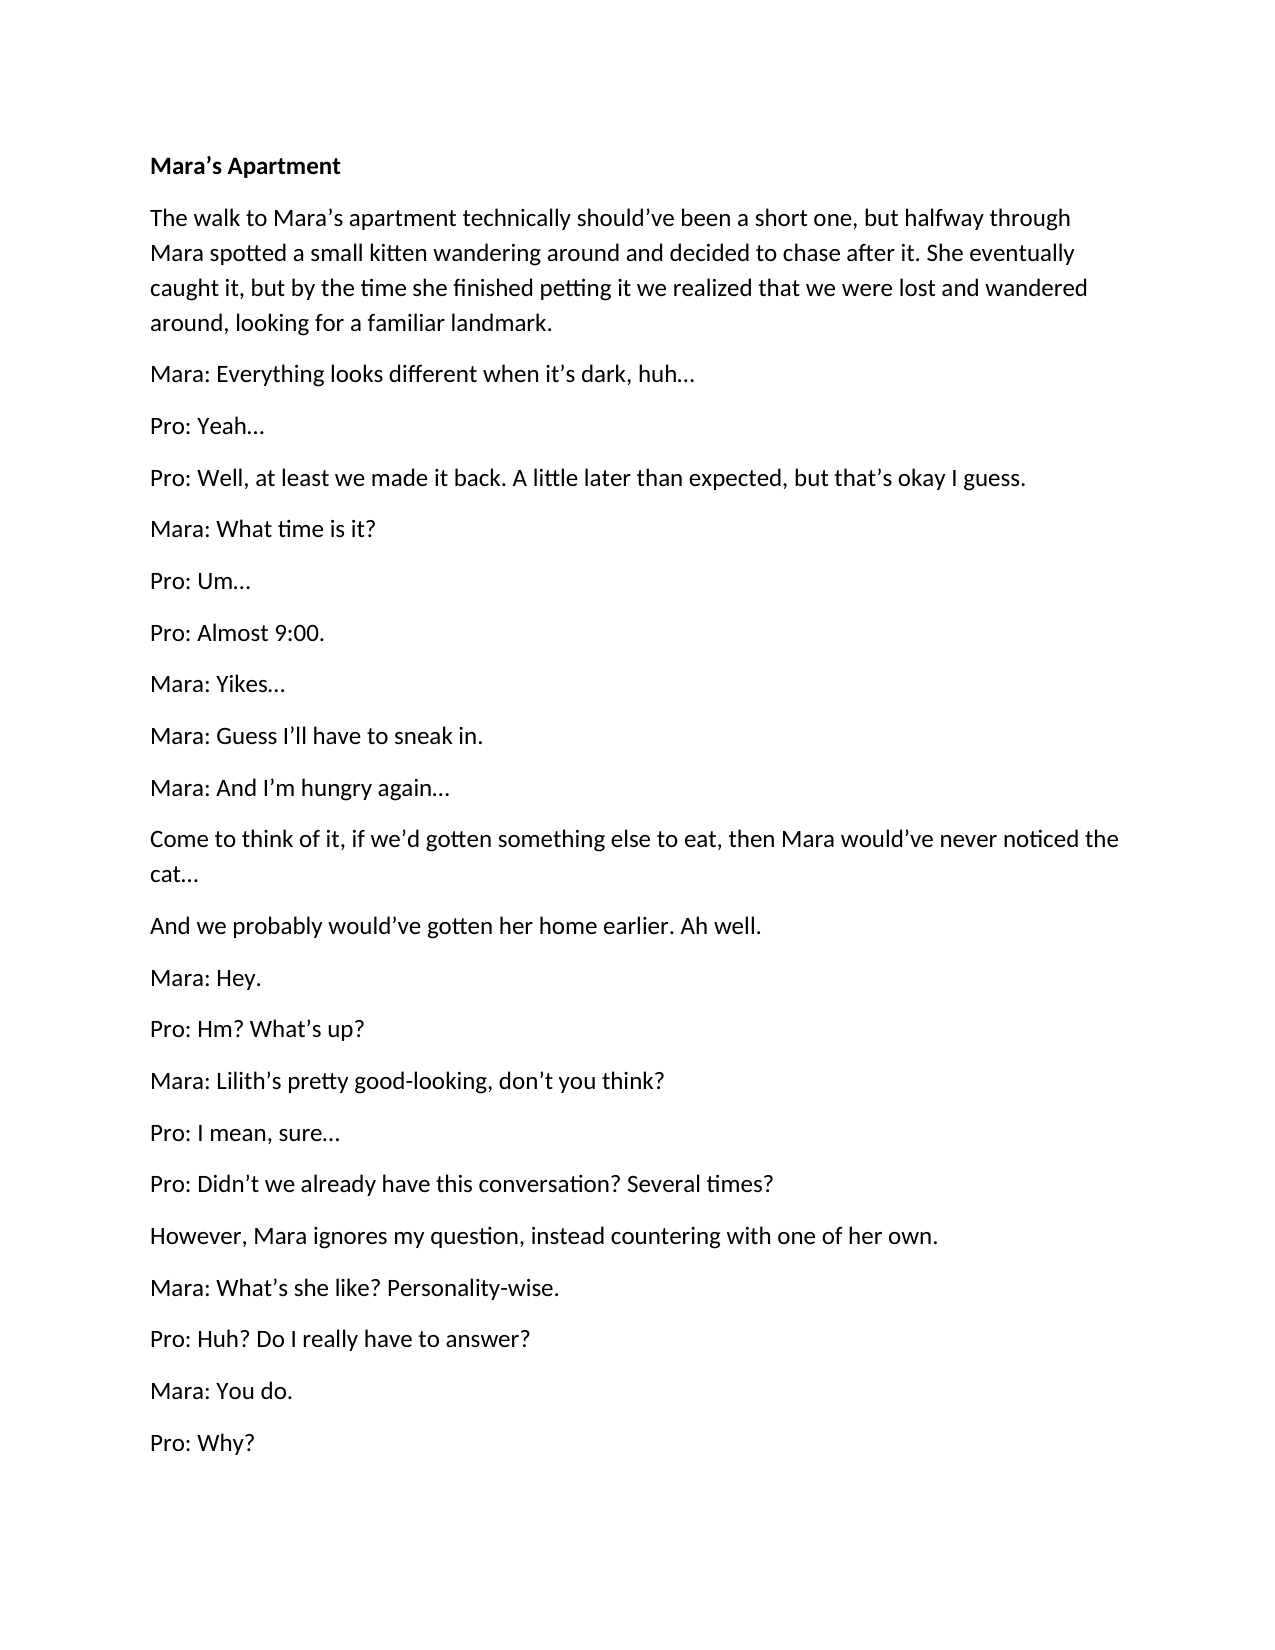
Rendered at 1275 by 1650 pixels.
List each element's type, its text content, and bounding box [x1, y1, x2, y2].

text Pro: Well, at least we made it back. A little later than expected, but that’s okay I guess. [150, 462, 1125, 492]
text Mara: Lilith’s pretty good-looking, don’t you think? [150, 1065, 1125, 1096]
text The walk to Mara’s apartment technically should’ve been a short one, but halfway through Mara spotted a small kitten wandering around and decided to chase after it. She eventually caught it, but by the time she finished petting it we realized that we were lost and wandered around, looking for a familiar landmark. [150, 202, 1125, 337]
text Come to think of it, if we’d gotten something else to eat, then Mara would’ve never noticed the cat… [150, 823, 1125, 889]
text Mara: What’s she like? Personality-wise. [150, 1272, 1125, 1302]
text Pro: I mean, sure… [150, 1117, 1125, 1147]
text Pro: Didn’t we already have this conversation? Several times? [150, 1168, 1125, 1199]
text Pro: Hm? What’s up? [150, 1013, 1125, 1044]
text And we probably would’ve gotten her home earlier. Ah well. [150, 910, 1125, 941]
text Mara: And I’m hungry again… [150, 772, 1125, 802]
text Pro: Um… [150, 565, 1125, 596]
text Pro: Almost 9:00. [150, 617, 1125, 647]
text Mara: Everything looks different when it’s dark, huh… [150, 358, 1125, 389]
text Mara: Yikes… [150, 668, 1125, 699]
text Pro: Yeah… [150, 410, 1125, 441]
text Pro: Huh? Do I really have to answer? [150, 1323, 1125, 1354]
text Mara’s Apartment [150, 150, 1125, 181]
text Mara: Guess I’ll have to sneak in. [150, 720, 1125, 751]
text However, Mara ignores my question, instead countering with one of her own. [150, 1220, 1125, 1251]
text Mara: Hey. [150, 962, 1125, 992]
text Mara: What time is it? [150, 513, 1125, 544]
text Pro: Why? [150, 1427, 1125, 1457]
text Mara: You do. [150, 1375, 1125, 1406]
